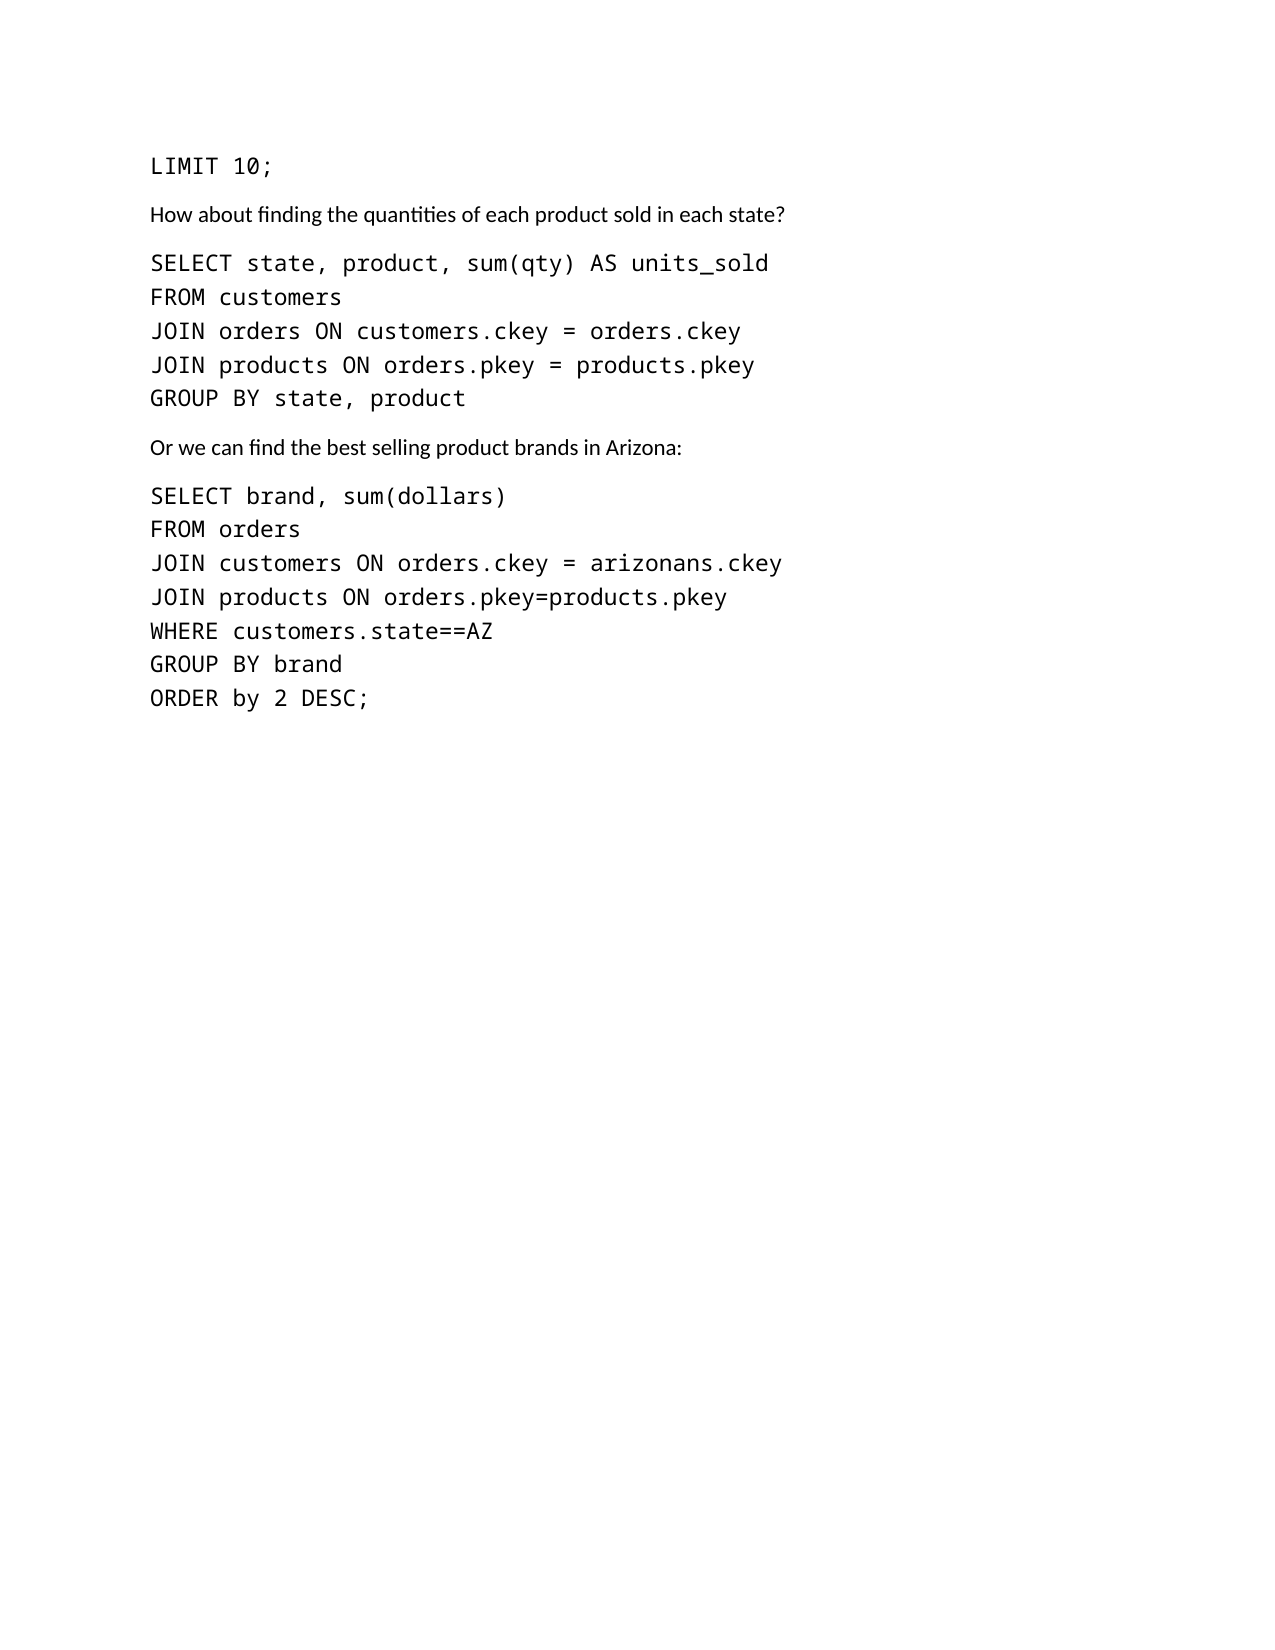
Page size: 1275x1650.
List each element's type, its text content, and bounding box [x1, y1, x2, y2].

text ORDER by 2 DESC; [150, 682, 1125, 713]
text GROUP BY state, product [150, 382, 1125, 413]
text How about finding the quantities of each product sold in each state? [150, 200, 1125, 228]
text GROUP BY brand [150, 648, 1125, 679]
text FROM customers [150, 281, 1125, 312]
text JOIN orders ON customers.ckey = orders.ckey [150, 315, 1125, 346]
text SELECT state, product, sum(qty) AS units_sold [150, 247, 1125, 278]
text LIMIT 10; [150, 150, 1125, 181]
text SELECT brand, sum(dollars) [150, 479, 1125, 511]
text JOIN products ON orders.pkey = products.pkey [150, 348, 1125, 380]
text Or we can find the best selling product brands in Arizona: [150, 433, 1125, 461]
text JOIN products ON orders.pkey=products.pkey [150, 581, 1125, 612]
text JOIN customers ON orders.ckey = arizonans.ckey [150, 547, 1125, 578]
text FROM orders [150, 513, 1125, 544]
text WHERE customers.state==AZ [150, 614, 1125, 646]
